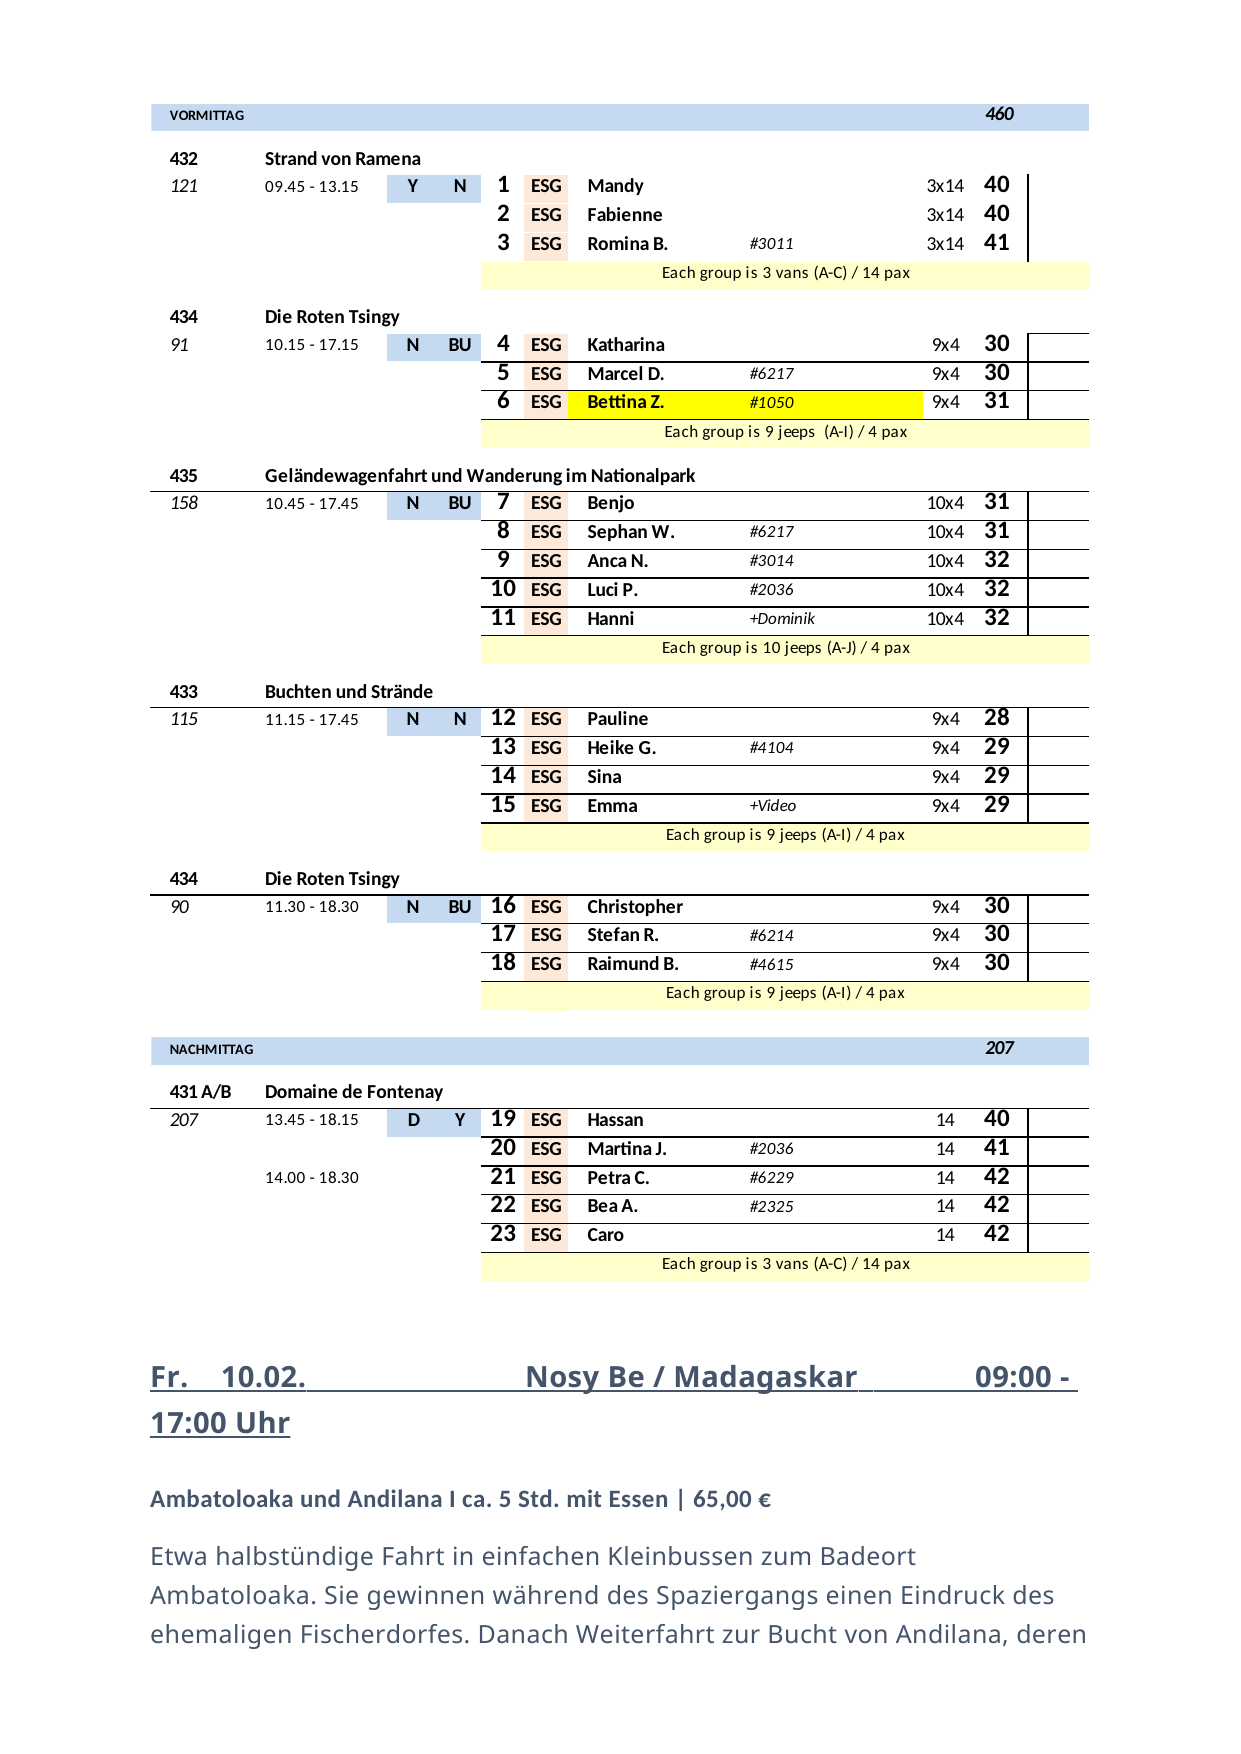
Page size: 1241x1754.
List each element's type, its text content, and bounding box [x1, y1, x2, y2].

subtitle Fr. 10.02. Nosy Be / Madagaskar 09:00 - 17:00 Uhr [150, 1357, 1090, 1478]
text Ambatoloaka und Andilana I ca. 5 Std. mit Essen | 65,00 € [150, 1483, 1090, 1513]
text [150, 1538, 1090, 1651]
